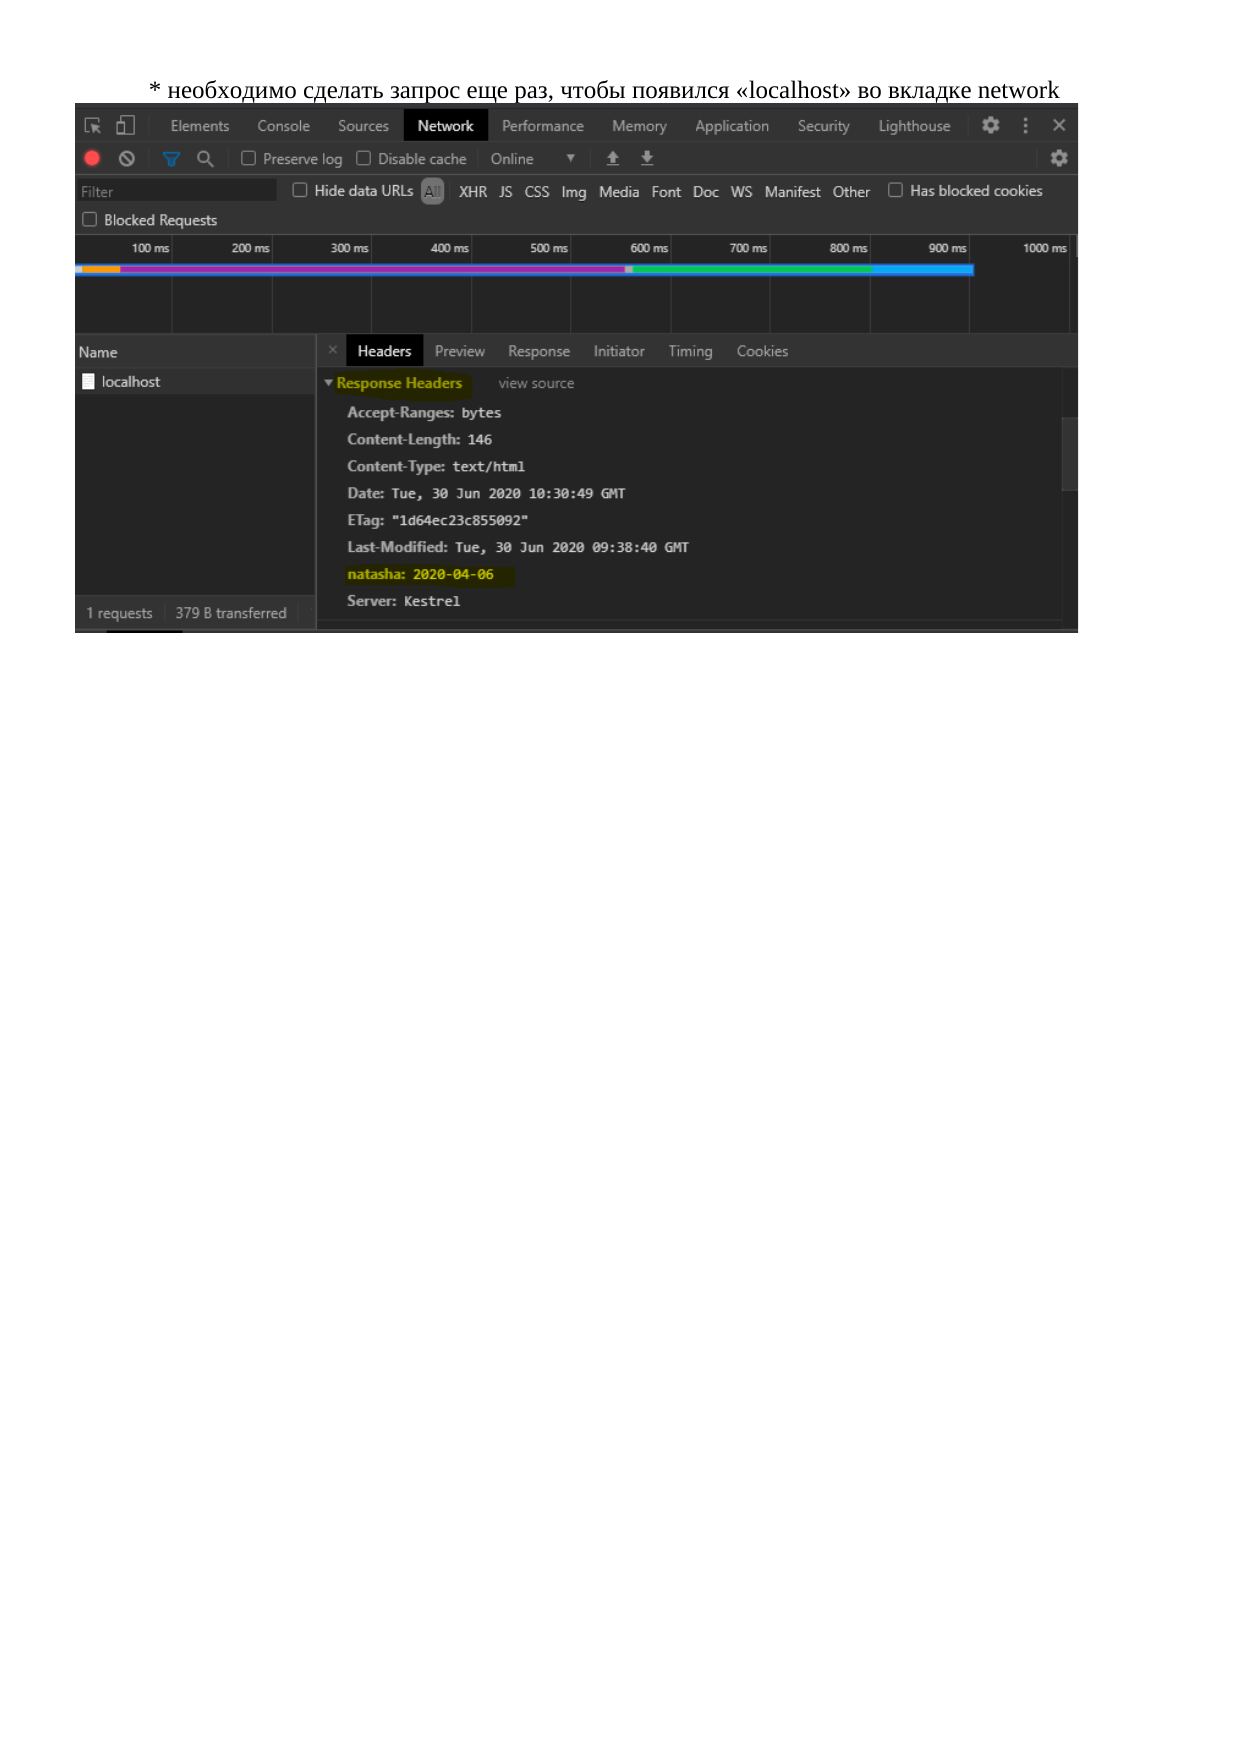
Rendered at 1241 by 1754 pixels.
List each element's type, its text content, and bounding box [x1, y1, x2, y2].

text * необходимо сделать запрос еще раз, чтобы появился «localhost» во вкладке network [75, 75, 1165, 104]
picture [75, 103, 1079, 633]
